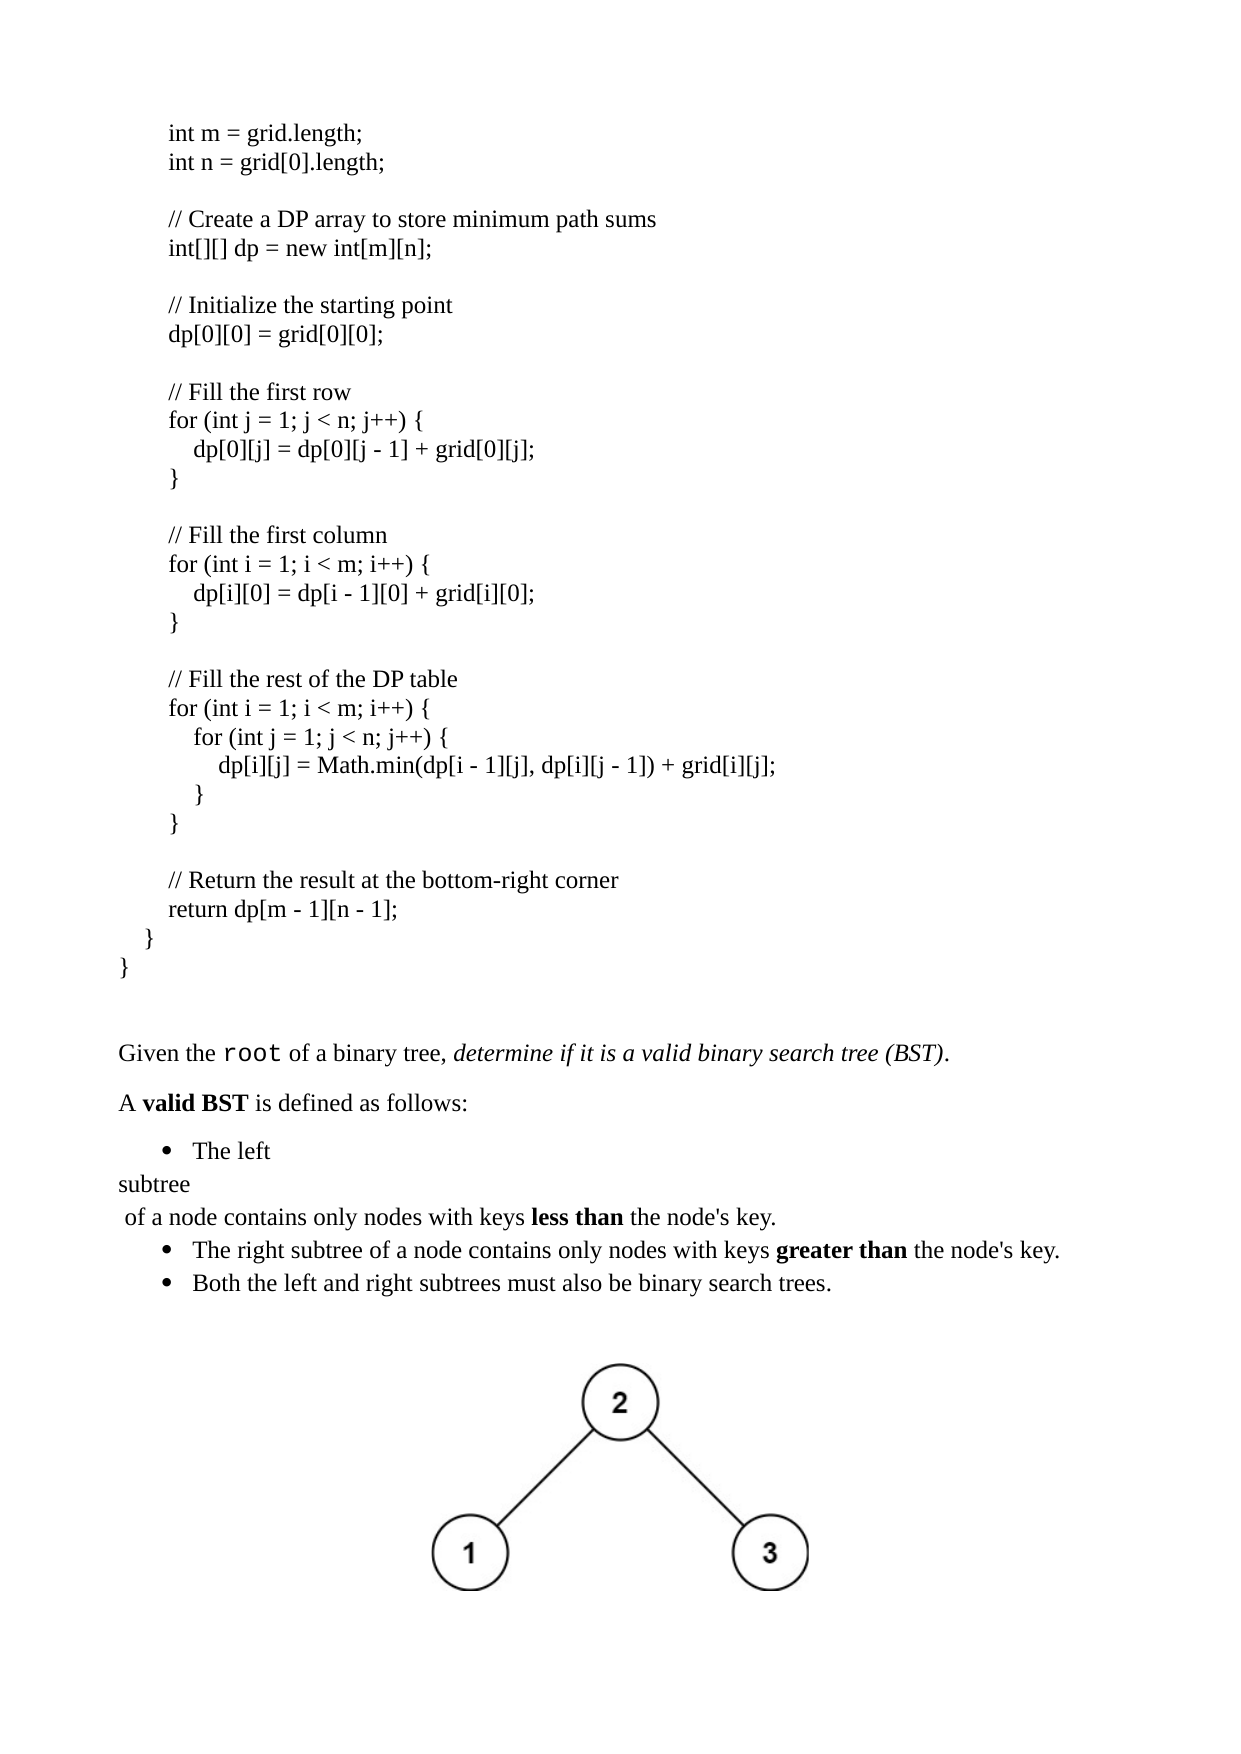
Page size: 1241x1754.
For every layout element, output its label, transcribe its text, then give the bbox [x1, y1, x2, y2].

text return dp[m - 1][n - 1]; [118, 894, 1122, 923]
text A valid BST is defined as follows: [118, 1088, 1122, 1117]
text } [118, 463, 1122, 492]
text Given the root of a binary tree, determine if it is a valid binary search tree (BST). [118, 1038, 1122, 1069]
text // Return the result at the bottom-right corner [118, 866, 1122, 894]
text for (int i = 1; i < m; i++) { [118, 549, 1122, 578]
text } [118, 923, 1122, 952]
text // Fill the first column [118, 521, 1122, 549]
text for (int j = 1; j < n; j++) { [118, 722, 1122, 751]
list subtree [118, 1169, 1122, 1197]
text int n = grid[0].length; [118, 147, 1122, 176]
text int m = grid.length; [118, 118, 1122, 147]
text // Initialize the starting point [118, 291, 1122, 319]
text // Fill the rest of the DP table [118, 664, 1122, 693]
text for (int i = 1; i < m; i++) { [118, 693, 1122, 722]
text } [118, 607, 1122, 636]
text dp[0][j] = dp[0][j - 1] + grid[0][j]; [118, 434, 1122, 463]
picture [431, 1363, 809, 1591]
text } [118, 779, 1122, 808]
text dp[0][0] = grid[0][0]; [118, 319, 1122, 348]
text dp[i][0] = dp[i - 1][0] + grid[i][0]; [118, 578, 1122, 607]
text } [118, 952, 1122, 981]
text for (int j = 1; j < n; j++) { [118, 406, 1122, 434]
list of a node contains only nodes with keys less than the node's key. [118, 1202, 1122, 1231]
text dp[i][j] = Math.min(dp[i - 1][j], dp[i][j - 1]) + grid[i][j]; [118, 751, 1122, 779]
list Both the left and right subtrees must also be binary search trees. [162, 1268, 1122, 1297]
text } [118, 808, 1122, 837]
text int[][] dp = new int[m][n]; [118, 233, 1122, 262]
text // Fill the first row [118, 377, 1122, 406]
list The left [162, 1136, 1122, 1164]
text // Create a DP array to store minimum path sums [118, 204, 1122, 233]
list The right subtree of a node contains only nodes with keys greater than the node's key. [162, 1235, 1122, 1263]
